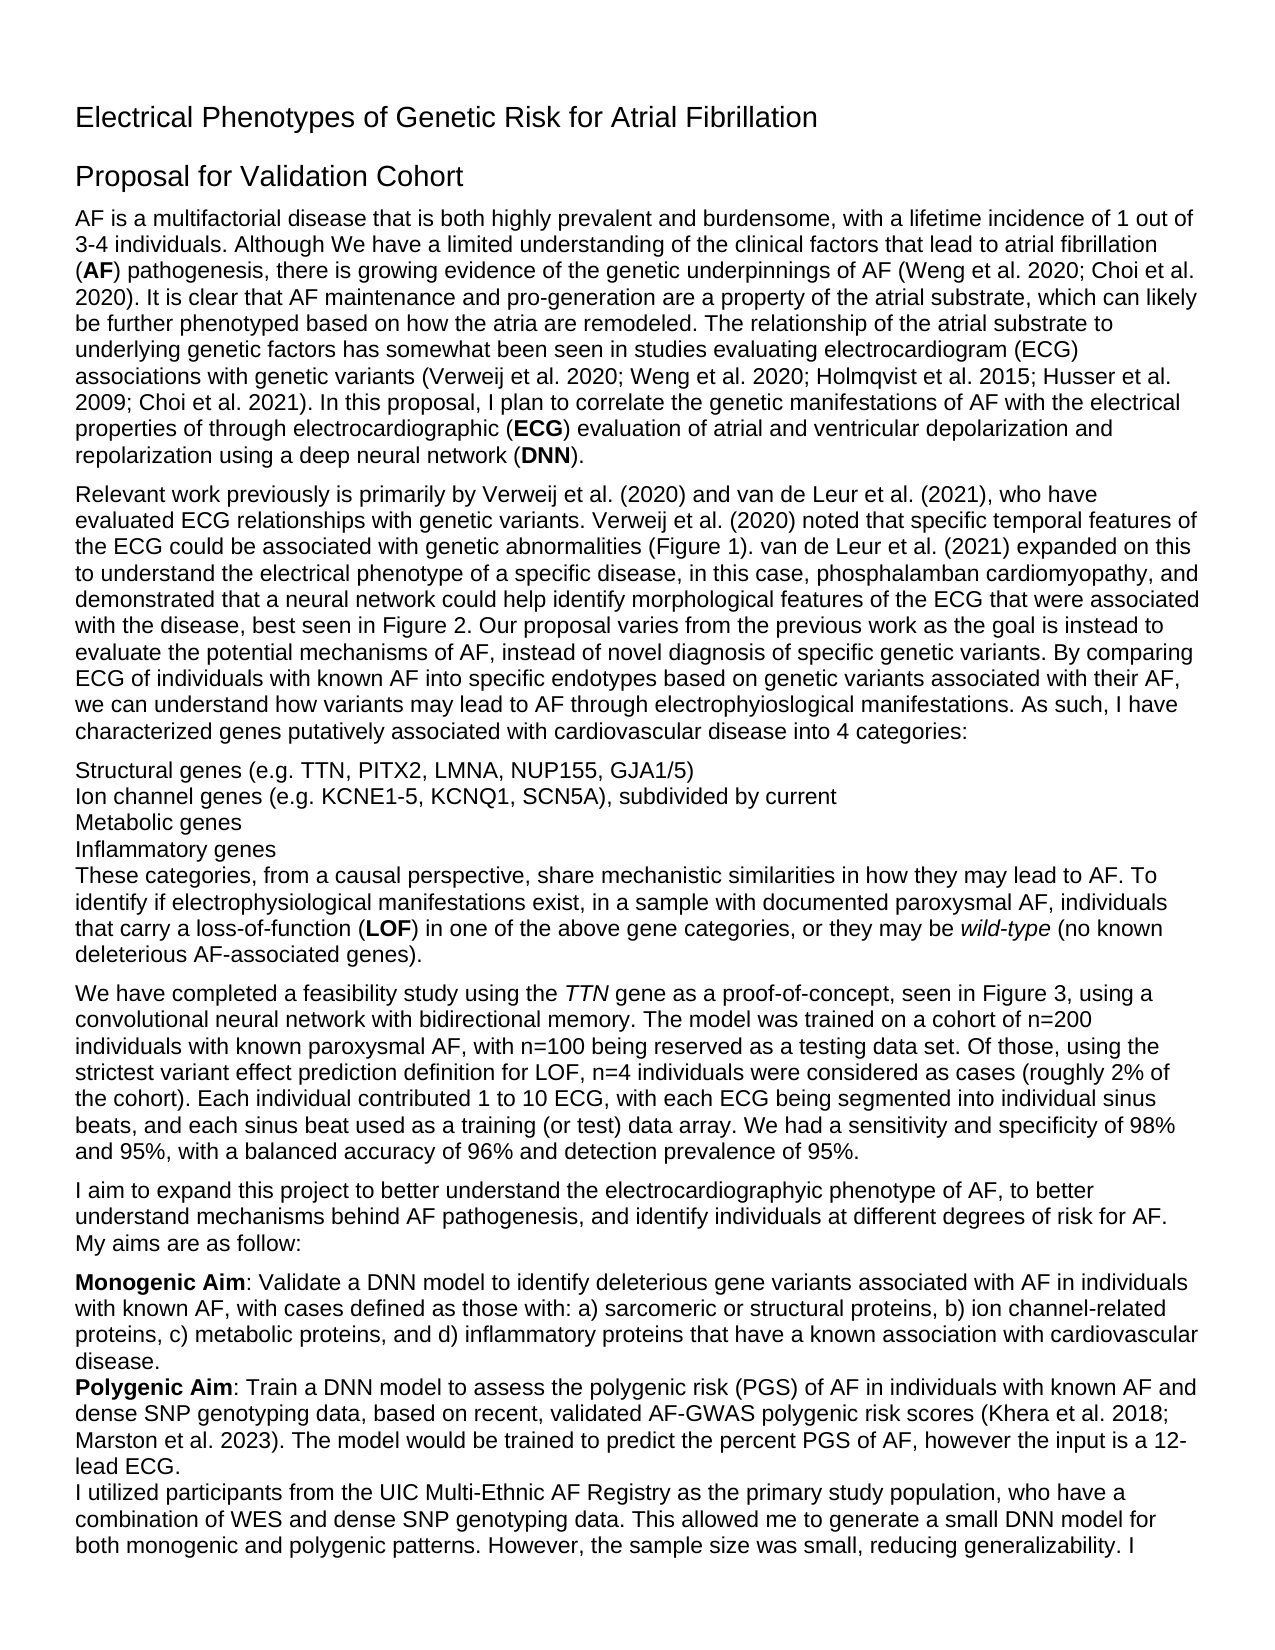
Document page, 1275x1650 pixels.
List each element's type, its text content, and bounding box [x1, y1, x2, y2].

text Relevant work previously is primarily by Verweij et al. (2020) and van de Leur et al. (2021), who have evaluated ECG relationships with genetic variants. Verweij et al. (2020) noted that specific temporal features of the ECG could be associated with genetic abnormalities (Figure 1). van de Leur et al. (2021) expanded on this to understand the electrical phenotype of a specific disease, in this case, phosphalamban cardiomyopathy, and demonstrated that a neural network could help identify morphological features of the ECG that were associated with the disease, best seen in Figure 2. Our proposal varies from the previous work as the goal is instead to evaluate the potential mechanisms of AF, instead of novel diagnosis of specific genetic variants. By comparing ECG of individuals with known AF into specific endotypes based on genetic variants associated with their AF, we can understand how variants may lead to AF through electrophyioslogical manifestations. As such, I have characterized genes putatively associated with cardiovascular disease into 4 categories: [75, 481, 1200, 744]
text I aim to expand this project to better understand the electrocardiographyic phenotype of AF, to better understand mechanisms behind AF pathogenesis, and identify individuals at different degrees of risk for AF. My aims are as follow: [75, 1177, 1200, 1256]
text Proposal for Validation Cohort [75, 158, 1200, 192]
text Electrical Phenotypes of Genetic Risk for Atrial Fibrillation [75, 100, 1200, 133]
text We have completed a feasibility study using the TTN gene as a proof-of-concept, seen in Figure 3, using a convolutional neural network with bidirectional memory. The model was trained on a cohort of n=200 individuals with known paroxysmal AF, with n=100 being reserved as a testing data set. Of those, using the strictest variant effect prediction definition for LOF, n=4 individuals were considered as cases (roughly 2% of the cohort). Each individual contributed 1 to 10 ECG, with each ECG being segmented into individual sinus beats, and each sinus beat used as a training (or test) data array. We had a sensitivity and specificity of 98% and 95%, with a balanced accuracy of 96% and detection prevalence of 95%. [75, 980, 1200, 1164]
